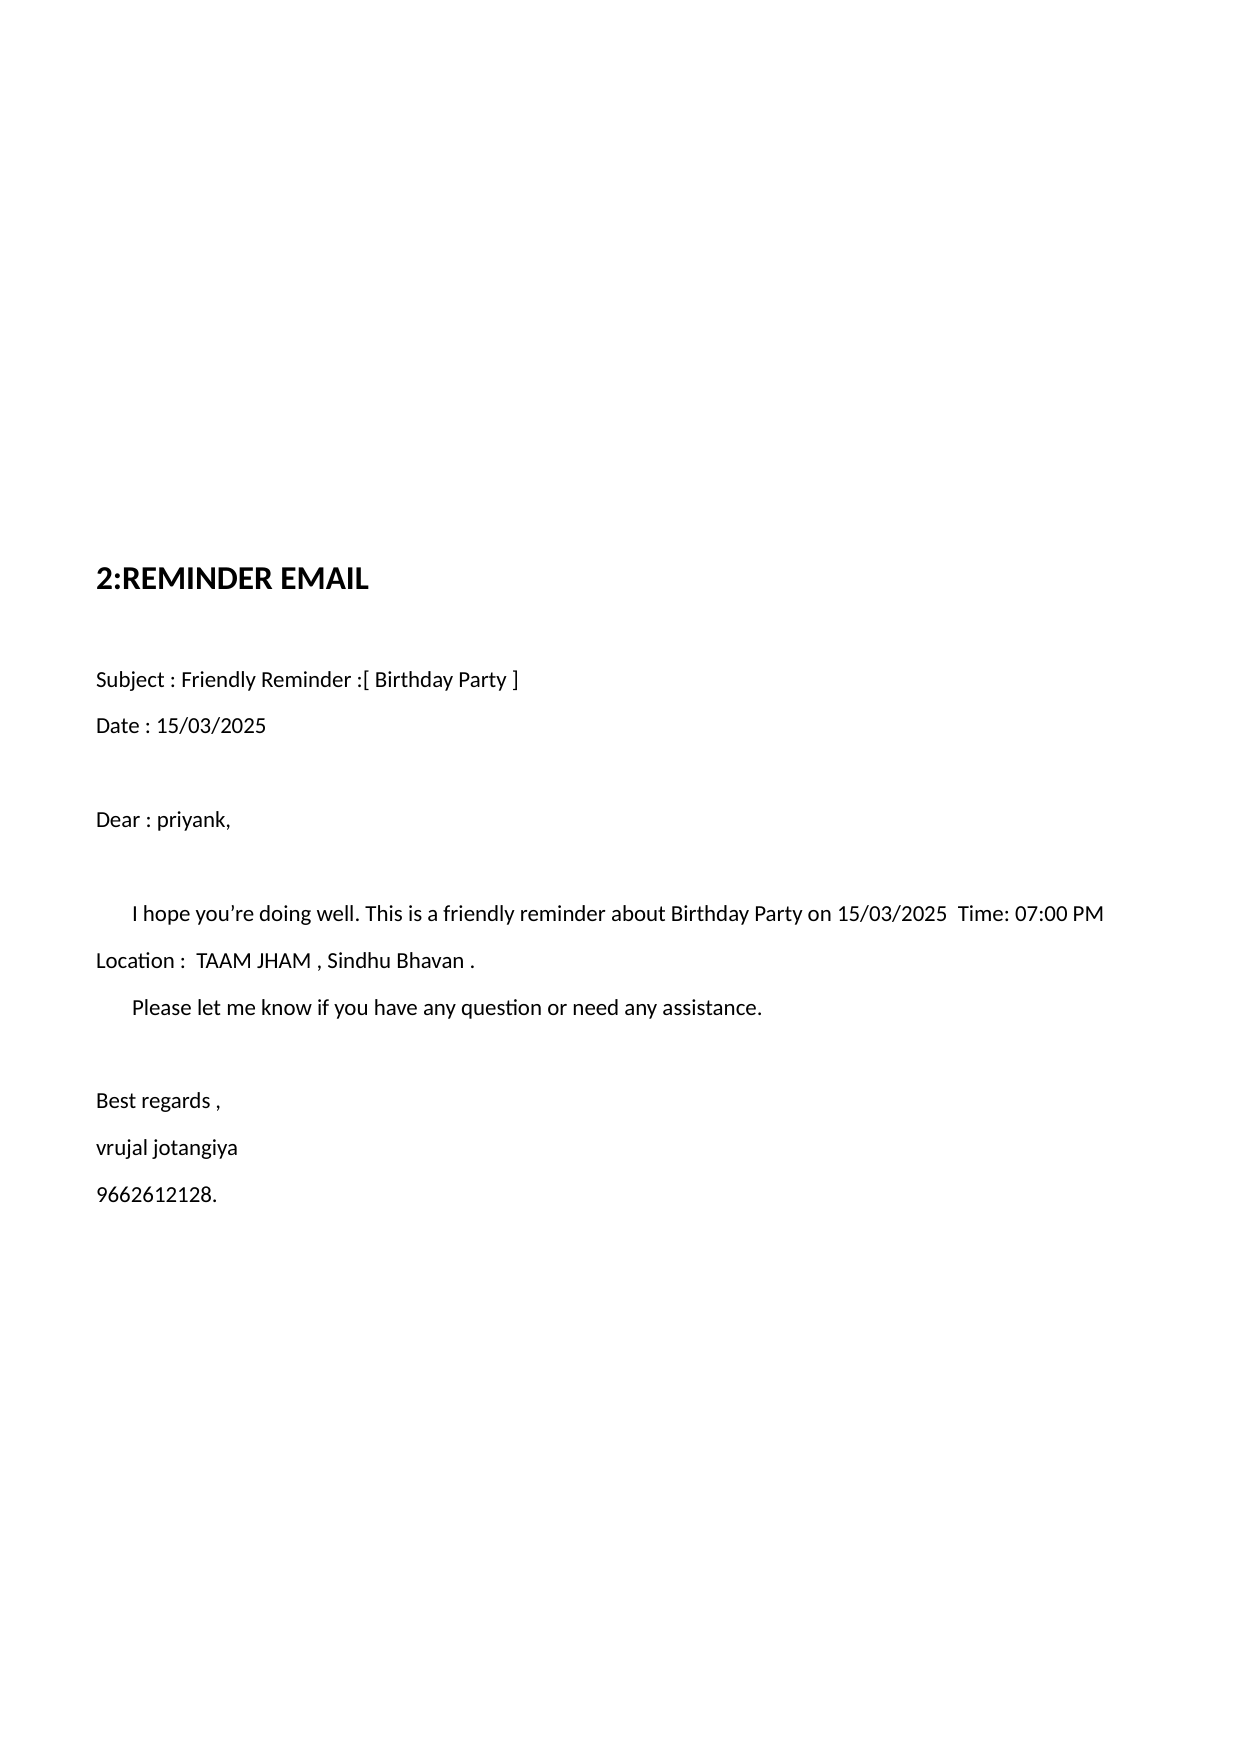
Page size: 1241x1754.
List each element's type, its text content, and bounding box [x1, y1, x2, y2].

text Date : 15/03/2025 [96, 712, 1138, 740]
text 9662612128. [96, 1180, 1138, 1208]
text vrujal jotangiya [96, 1133, 1138, 1162]
text I hope you’re doing well. This is a friendly reminder about Birthday Party on 15/03/2025 Time: 07:00 PM [96, 899, 1138, 927]
text Dear : priyank, [96, 805, 1138, 833]
text Location : TAAM JHAM , Sindhu Bhavan . [96, 946, 1138, 974]
text 2:REMINDER EMAIL [96, 557, 1138, 598]
text Subject : Friendly Reminder :[ Birthday Party ] [96, 665, 1138, 693]
text Please let me know if you have any question or need any assistance. [96, 993, 1138, 1021]
text Best regards , [96, 1087, 1138, 1115]
